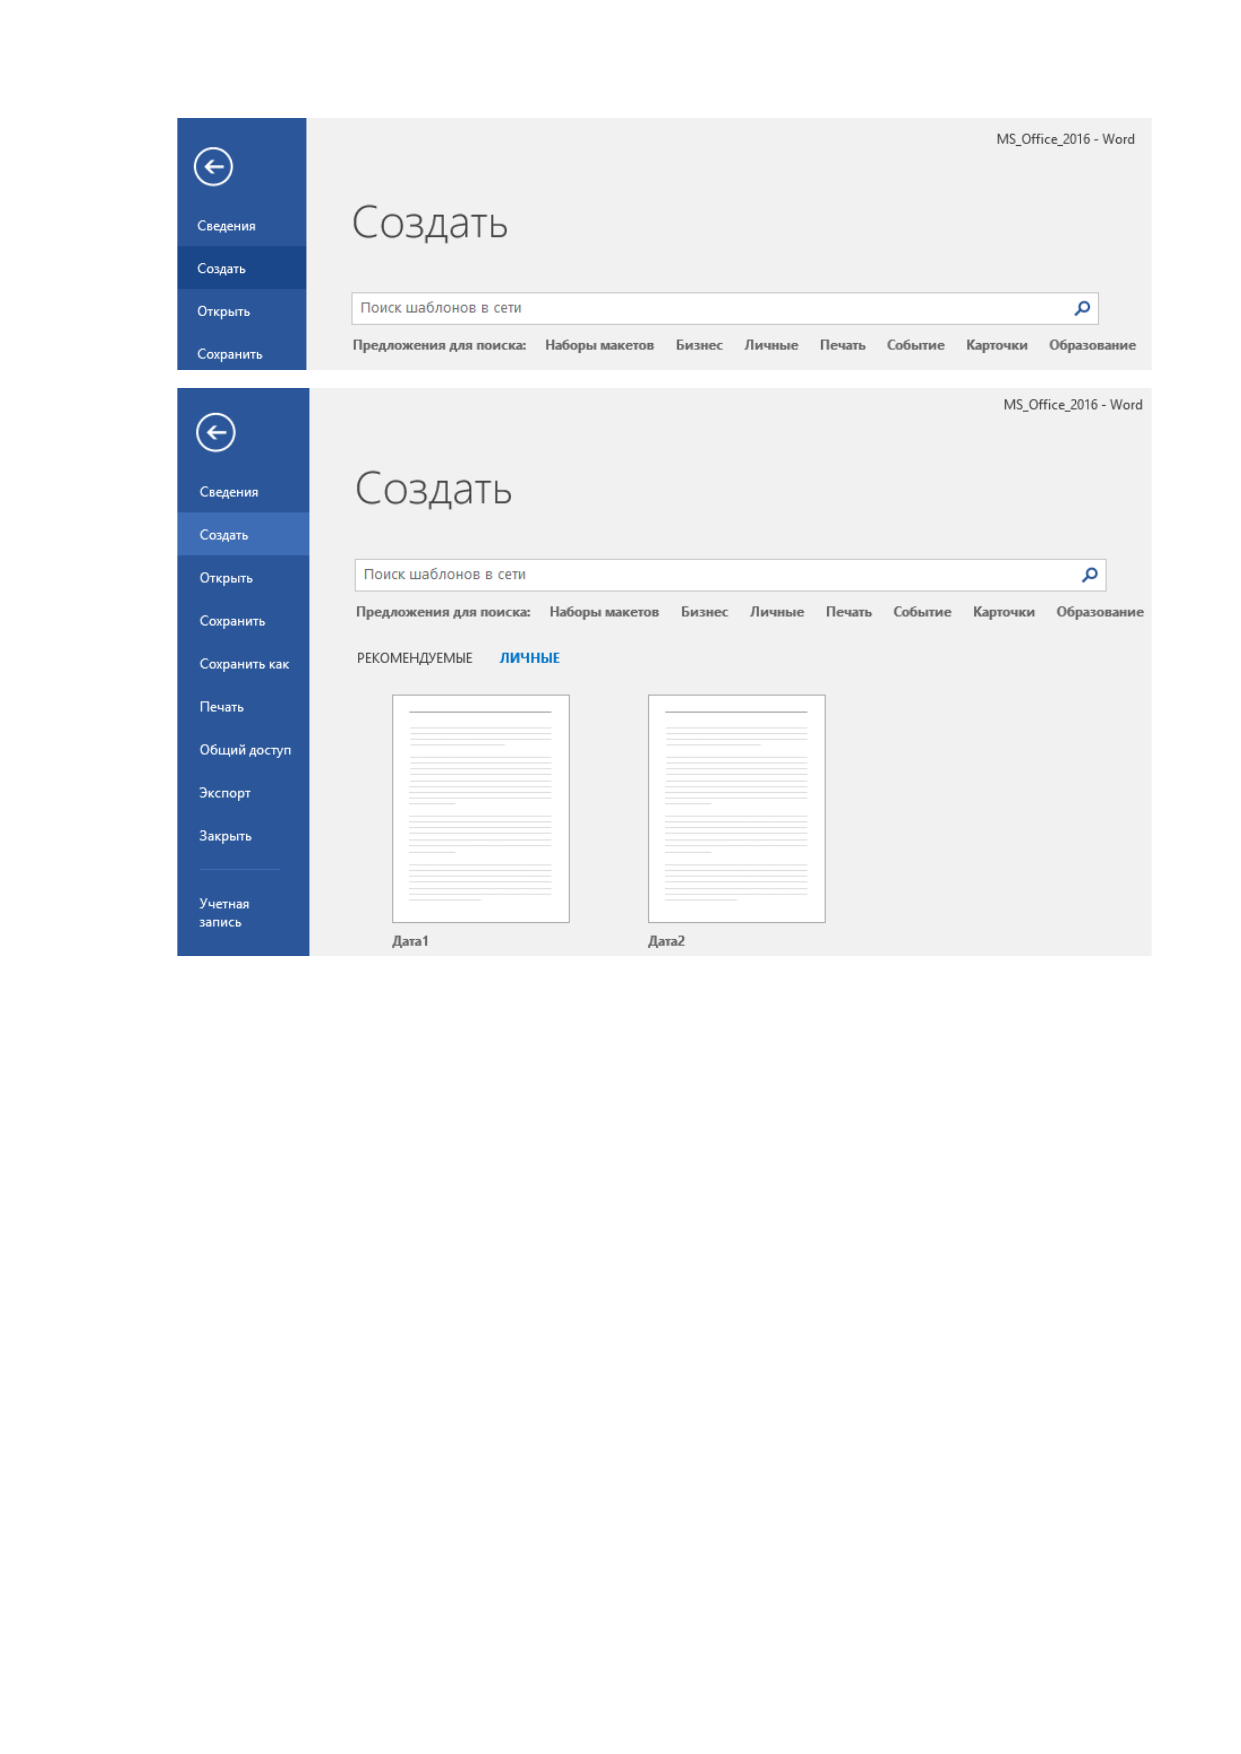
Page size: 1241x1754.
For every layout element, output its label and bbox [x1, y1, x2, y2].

picture [177, 118, 1152, 370]
picture [177, 388, 1152, 956]
